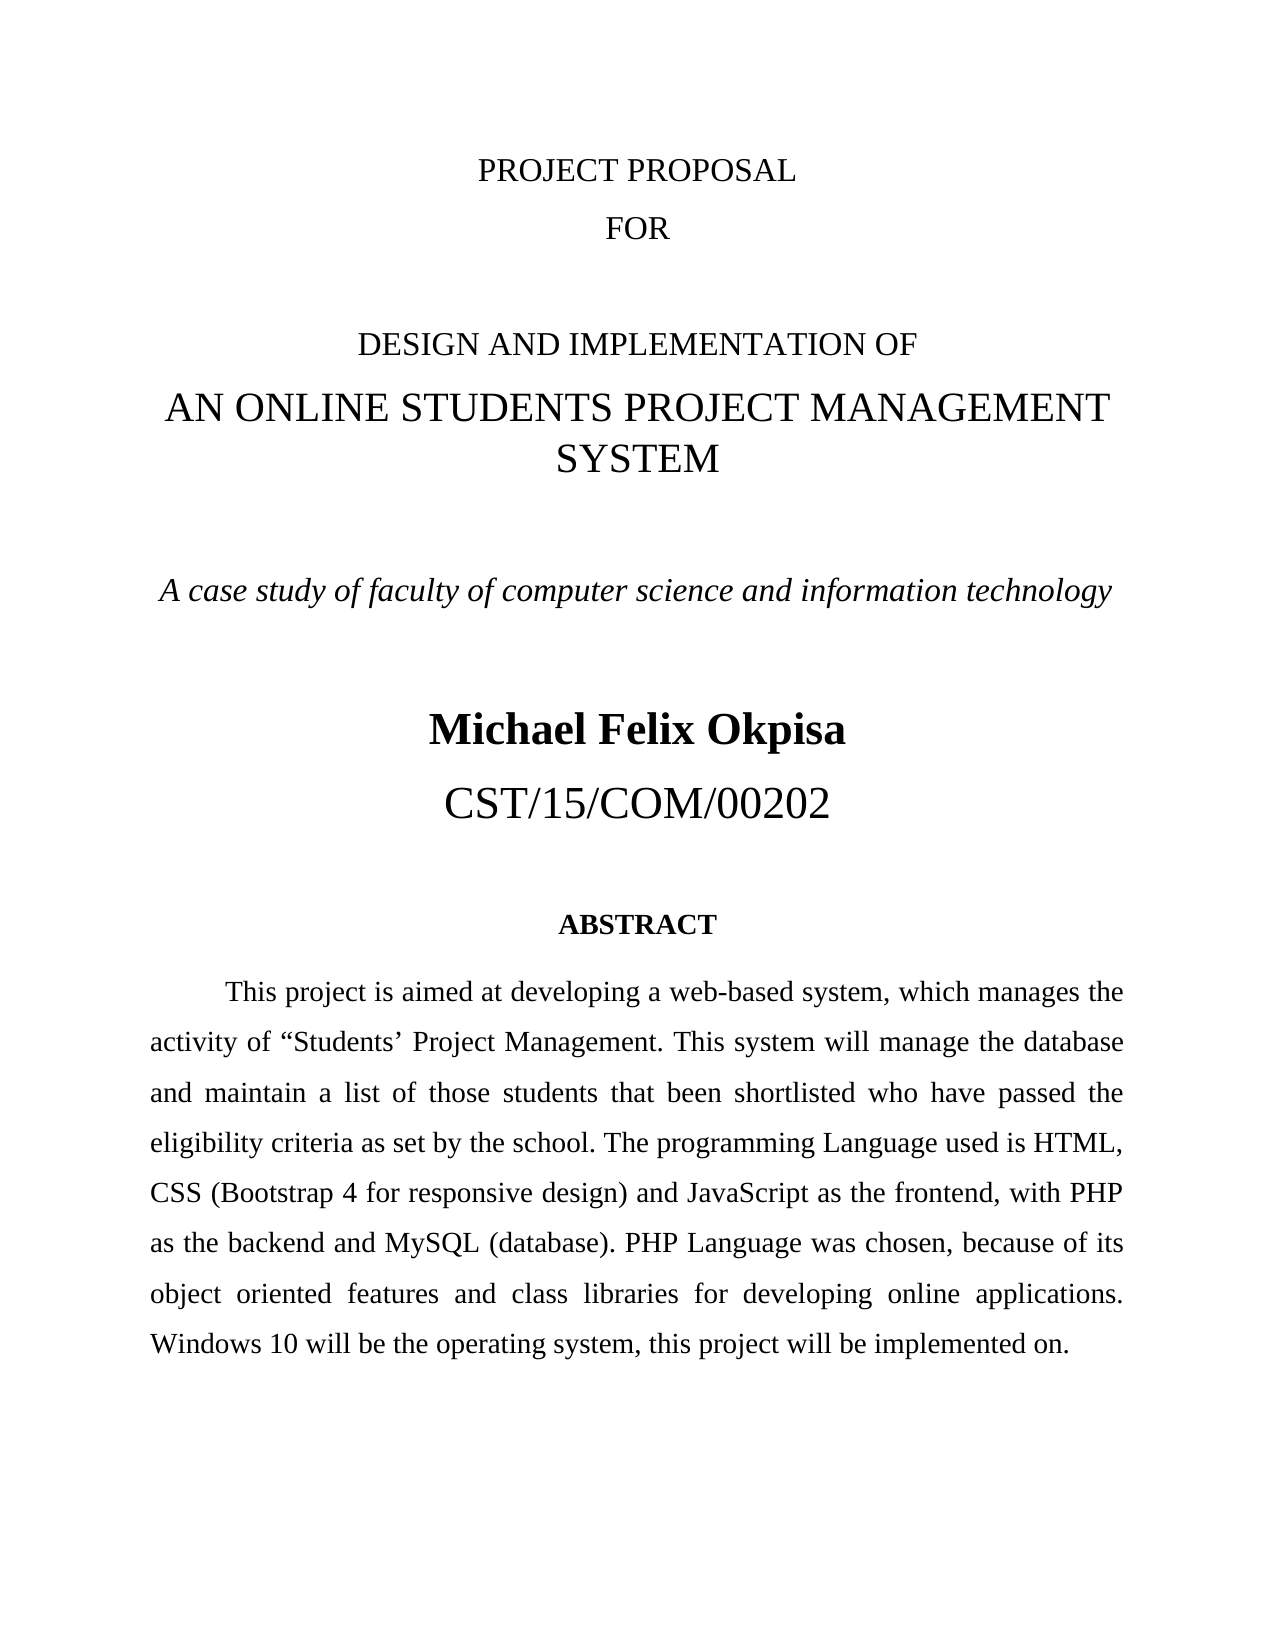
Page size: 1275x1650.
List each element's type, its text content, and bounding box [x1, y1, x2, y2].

text PROJECT PROPOSAL [150, 150, 1125, 188]
text CST/15/COM/00202 [150, 776, 1125, 828]
text AN ONLINE STUDENTS PROJECT MANAGEMENT SYSTEM [150, 382, 1125, 482]
text FOR [150, 208, 1125, 246]
text DESIGN AND IMPLEMENTATION OF [150, 324, 1125, 362]
text A case study of faculty of computer science and information technology [150, 570, 1125, 609]
text Michael Felix Okpisa [150, 702, 1125, 755]
text This project is aimed at developing a web-based system, which manages the activity of “Students’ Project Management. This system will manage the database and maintain a list of those students that been shortlisted who have passed the eligibility criteria as set by the school. The programming Language used is HTML, CSS (Bootstrap 4 for responsive design) and JavaScript as the frontend, with PHP as the backend and MySQL (database). PHP Language was chosen, because of its object oriented features and class libraries for developing online applications. Windows 10 will be the operating system, this project will be implemented on. [150, 974, 1125, 1360]
text ABSTRACT [150, 907, 1125, 941]
